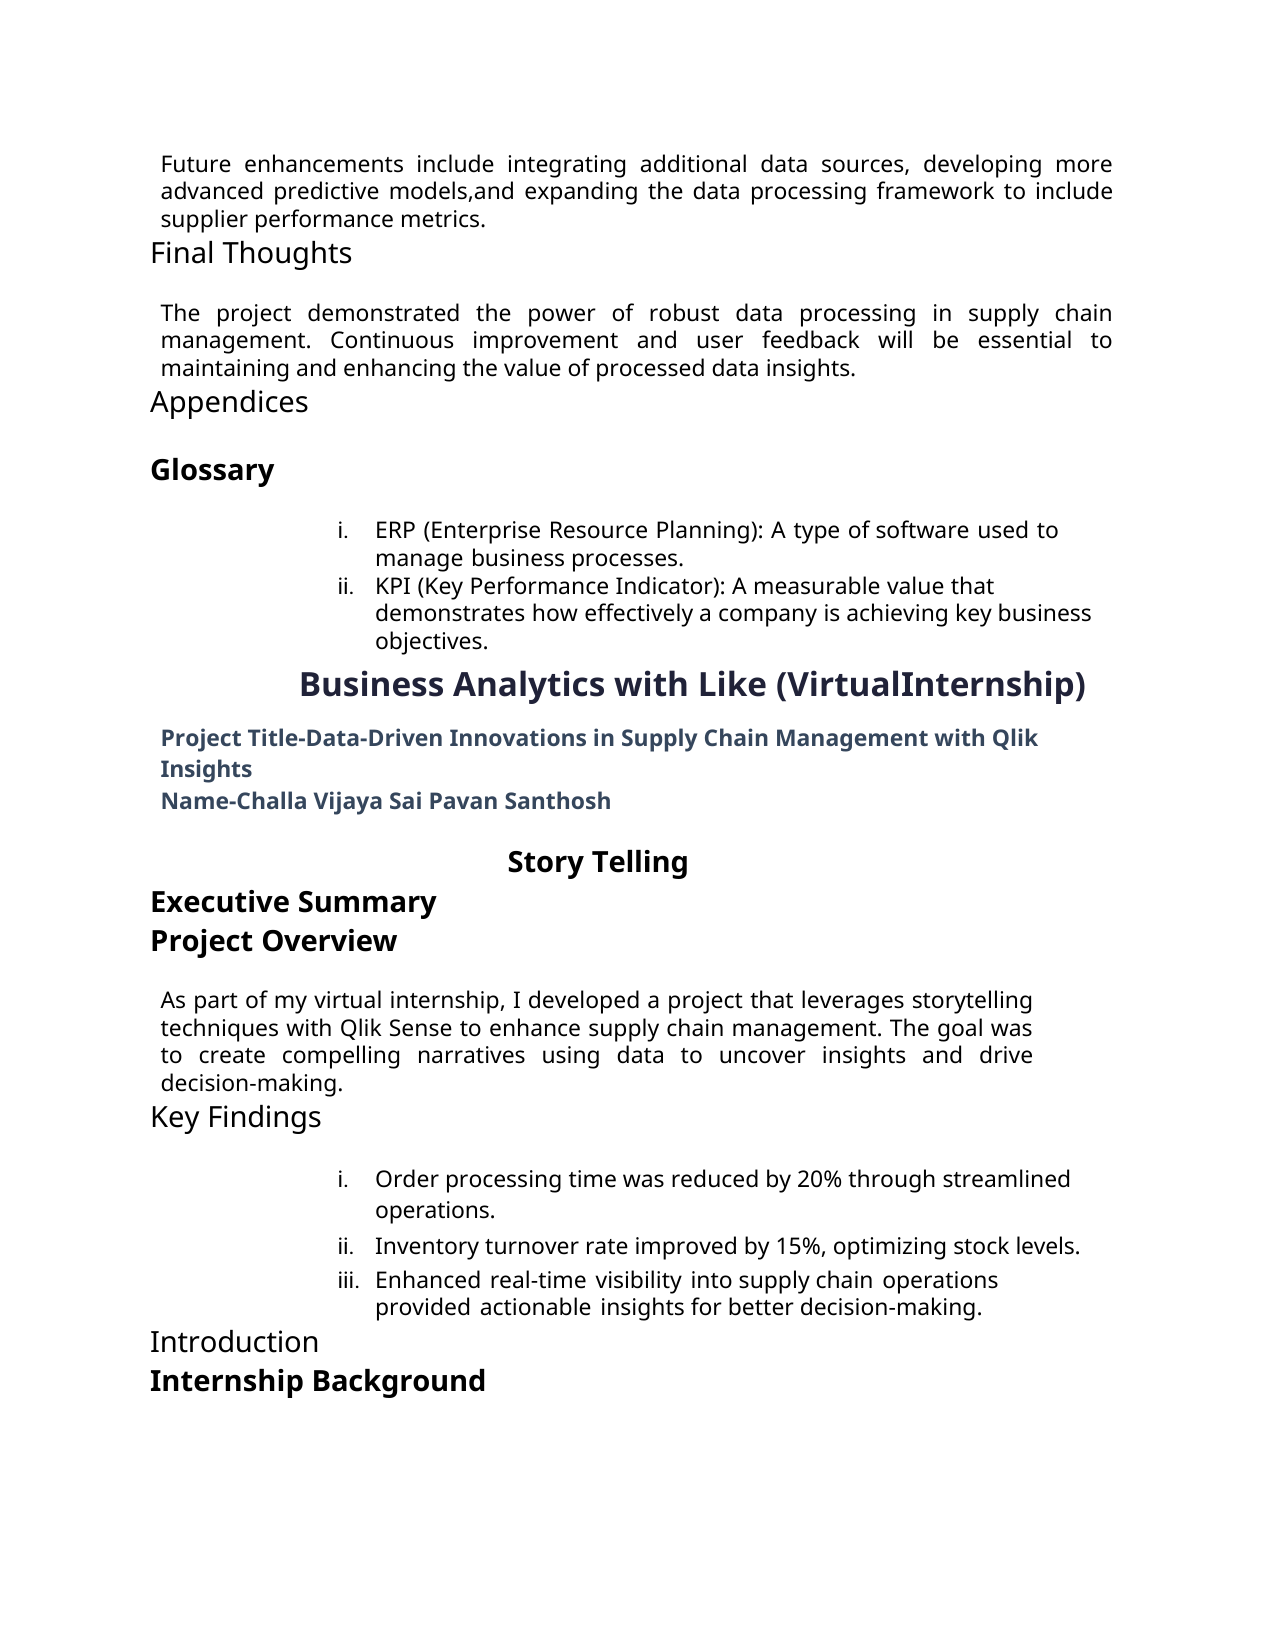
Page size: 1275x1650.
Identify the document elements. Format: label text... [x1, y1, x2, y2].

text Executive Summary [150, 881, 1125, 921]
text Appendices [150, 382, 1125, 421]
text Final Thoughts [150, 232, 1125, 272]
text Introduction [150, 1321, 1125, 1361]
list KPI (Key Performance Indicator): A measurable value that demonstrates how effectively a company is achieving key business objectives. [337, 572, 1114, 655]
list ERP (Enterprise Resource Planning): A type of software used to manage business processes. [337, 517, 1114, 572]
text Internship Background [150, 1361, 1125, 1400]
list Order processing time was reduced by 20% through streamlined operations. [337, 1163, 1125, 1225]
text Glossary [150, 449, 1125, 489]
text Project Title-Data-Driven Innovations in Supply Chain Management with Qlik Insights [160, 722, 1125, 785]
text Project Overview [150, 921, 1125, 960]
text Future enhancements include integrating additional data sources, developing more advanced predictive models,and expanding the data processing framework to include supplier performance metrics. [160, 150, 1114, 232]
text As part of my virtual internship, I developed a project that leverages storytelling techniques with Qlik Sense to enhance supply chain management. The goal was to create compelling narratives using data to uncover insights and drive decision-making. [160, 987, 1034, 1097]
text Business Analytics with Like (VirtualInternship) [298, 661, 1125, 706]
list Inventory turnover rate improved by 15%, optimizing stock levels. [337, 1230, 1125, 1261]
text The project demonstrated the power of robust data processing in supply chain management. Continuous improvement and user feedback will be essential to maintaining and enhancing the value of processed data insights. [160, 299, 1114, 382]
list Enhanced real-time visibility into supply chain operations provided actionable insights for better decision-making. [337, 1266, 1035, 1321]
text Story Telling [150, 841, 1046, 881]
text Name-Challa Vijaya Sai Pavan Santhosh [160, 785, 1125, 816]
text Key Findings [150, 1097, 1125, 1136]
